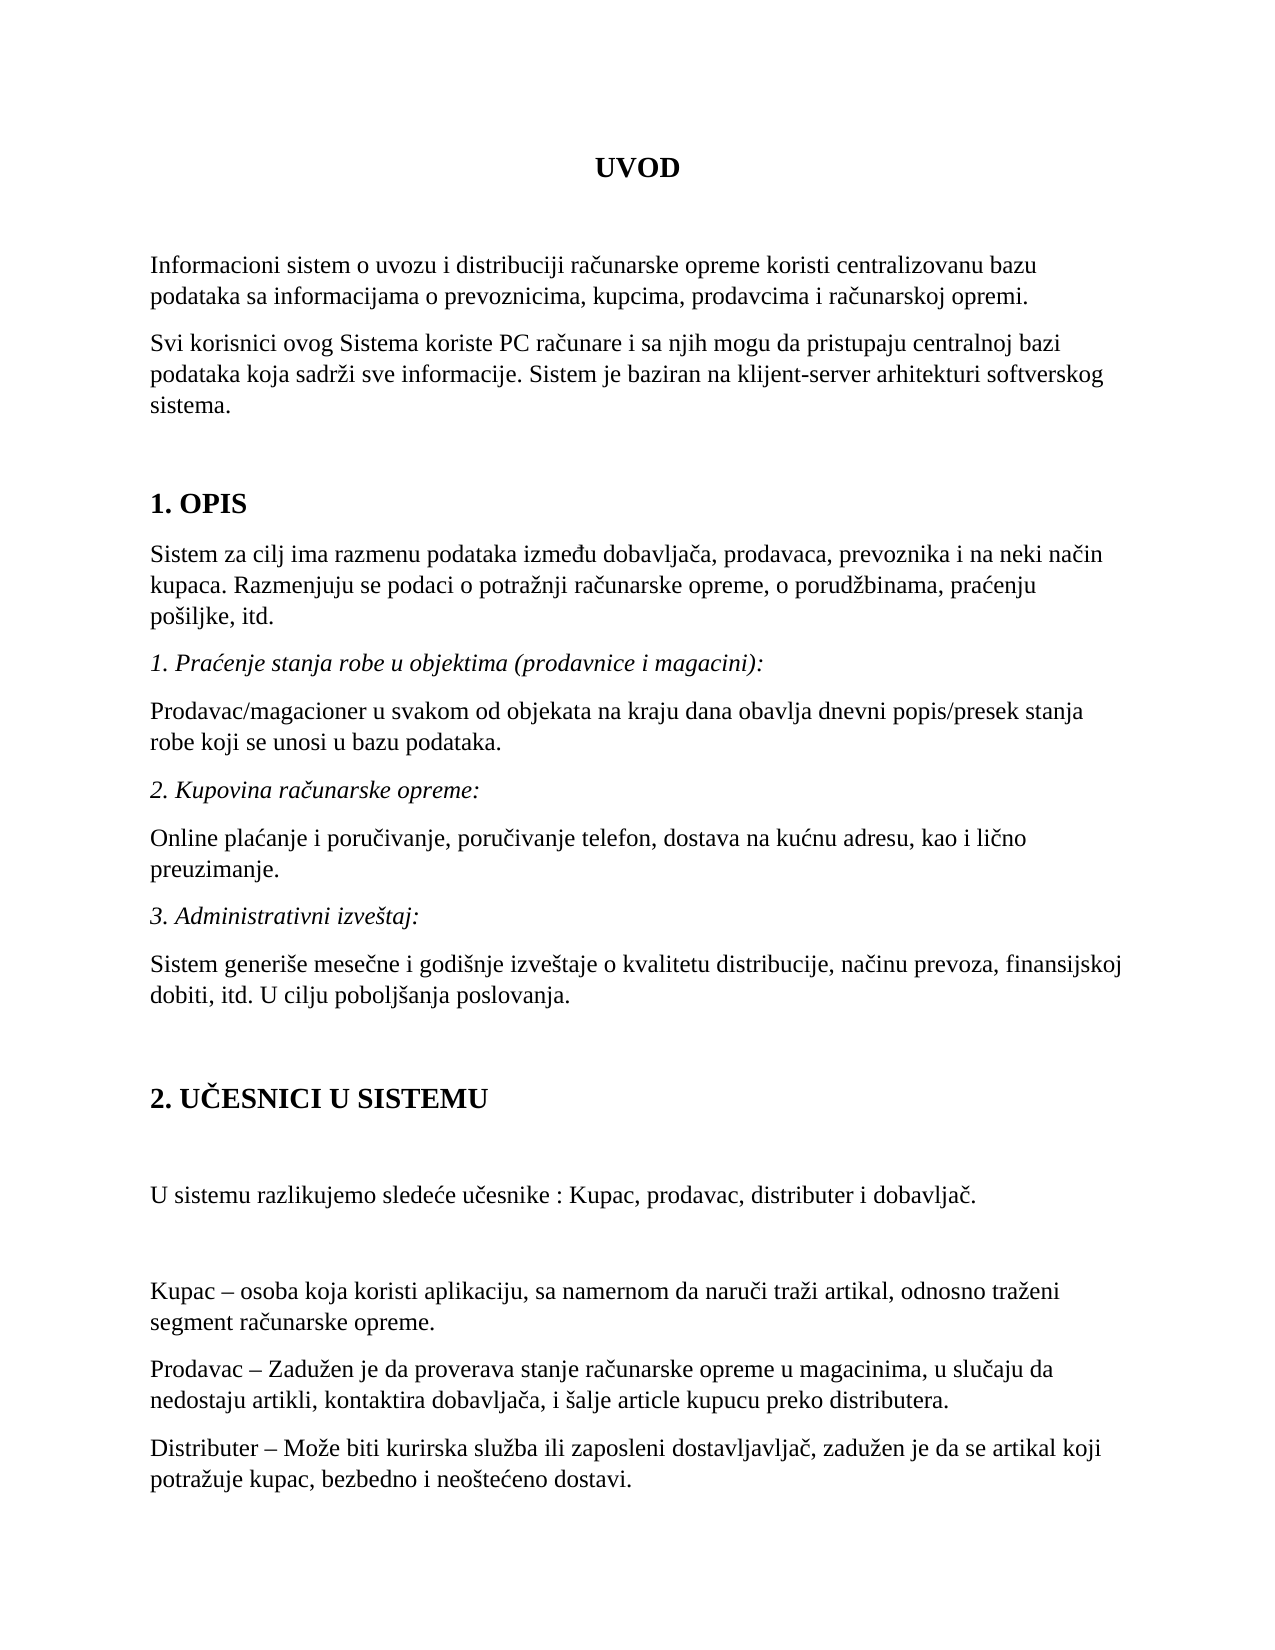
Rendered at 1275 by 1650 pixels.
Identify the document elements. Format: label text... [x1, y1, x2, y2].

text 2. Kupovina računarske opreme: [150, 775, 1125, 804]
text 3. Administrativni izveštaj: [150, 901, 1125, 930]
text Kupac – osoba koja koristi aplikaciju, sa namernom da naruči traži artikal, odnosno traženi segment računarske opreme. [150, 1276, 1125, 1336]
text U sistemu razlikujemo sledeće učesnike : Kupac, prodavac, distributer i dobavljač. [150, 1180, 1125, 1209]
text Sistem generiše mesečne i godišnje izveštaje o kvalitetu distribucije, načinu prevoza, finansijskoj dobiti, itd. U cilju poboljšanja poslovanja. [150, 949, 1125, 1009]
text Prodavac/magacioner u svakom od objekata na kraju dana obavlja dnevni popis/presek stanja robe koji se unosi u bazu podataka. [150, 696, 1125, 756]
text 1. OPIS [150, 486, 1125, 519]
text 1. Praćenje stanja robe u objektima (prodavnice i magacini): [150, 648, 1125, 677]
text Distributer – Može biti kurirska služba ili zaposleni dostavljavljač, zadužen je da se artikal koji potražuje kupac, bezbedno i neoštećeno dostavi. [150, 1433, 1125, 1493]
text 2. UČESNICI U SISTEMU [150, 1081, 1125, 1114]
text Sistem za cilj ima razmenu podataka između dobavljača, prodavaca, prevoznika i na neki način kupaca. Razmenjuju se podaci o potražnji računarske opreme, o porudžbinama, praćenju pošiljke, itd. [150, 539, 1125, 629]
text Svi korisnici ovog Sistema koriste PC računare i sa njih mogu da pristupaju centralnoj bazi podataka koja sadrži sve informacije. Sistem je baziran na klijent-server arhitekturi softverskog sistema. [150, 328, 1125, 419]
text Online plaćanje i poručivanje, poručivanje telefon, dostava na kućnu adresu, kao i lično preuzimanje. [150, 823, 1125, 882]
text Prodavac – Zadužen je da proverava stanje računarske opreme u magacinima, u slučaju da nedostaju artikli, kontaktira dobavljača, i šalje article kupucu preko distributera. [150, 1354, 1125, 1414]
text Informacioni sistem o uvozu i distribuciji računarske opreme koristi centralizovanu bazu podataka sa informacijama o prevoznicima, kupcima, prodavcima i računarskoj opremi. [150, 250, 1125, 309]
text UVOD [150, 150, 1125, 183]
